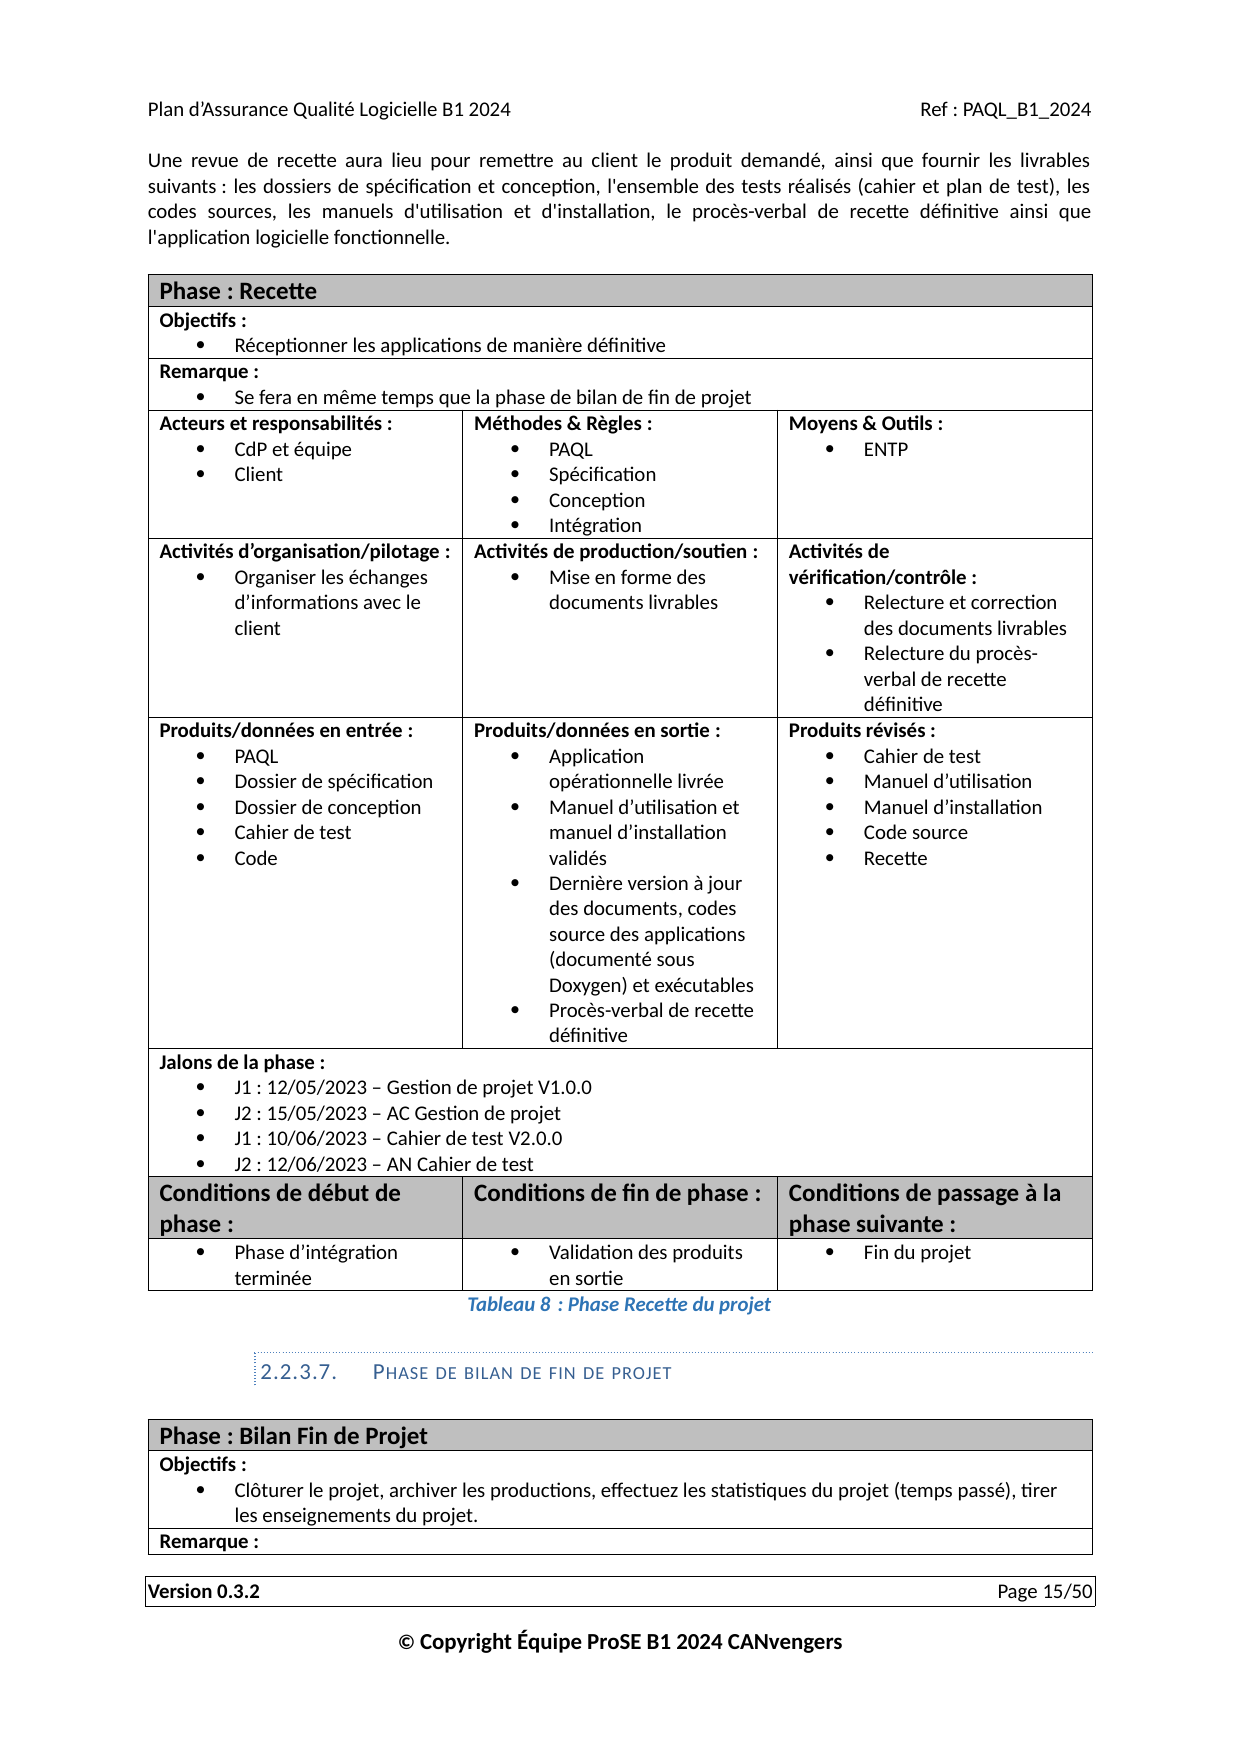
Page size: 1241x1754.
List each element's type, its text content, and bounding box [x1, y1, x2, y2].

table_cell Objectifs : Réceptionner les applications de manière définitive [149, 307, 1092, 358]
text Une revue de recette aura lieu pour remettre au client le produit demandé, ainsi que fournir les livrables suivants : les dossiers de spécification et conception, l'ensemble des tests réalisés (cahier et plan de test), les codes sources, les manuels d'utilisation et d'installation, le procès-verbal de recette définitive ainsi que l'application logicielle fonctionnelle. [148, 148, 1093, 249]
table_cell Activités de production/soutien : Mise en forme des documents livrables [463, 539, 777, 717]
table_cell Produits révisés : Cahier de test Manuel d’utilisation Manuel d’installation Code source Recette [778, 718, 1092, 1048]
table_cell Conditions de fin de phase : [463, 1177, 777, 1238]
table_cell Phase d’intégration terminée [149, 1239, 462, 1290]
table_cell Conditions de début de phase : [149, 1177, 462, 1238]
table_header Phase : Recette [149, 275, 1092, 306]
table_cell Produits/données en sortie : Application opérationnelle livrée Manuel d’utilisation et manuel d’installation validés Dernière version à jour des documents, codes source des applications (documenté sous Doxygen) et exécutables Procès-verbal de recette définitive [463, 718, 777, 1048]
table_cell Acteurs et responsabilités : CdP et équipe Client [149, 411, 462, 538]
table_header Phase : Bilan Fin de Projet [149, 1420, 1092, 1450]
table_cell Fin du projet [778, 1239, 1092, 1290]
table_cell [149, 1529, 1092, 1554]
table_cell Moyens & Outils : ENTP [778, 411, 1092, 538]
table_cell Activités de vérification/contrôle : Relecture et correction des documents livrables Relecture du procès-verbal de recette définitive [778, 539, 1092, 717]
table_cell Jalons de la phase : J1 : 12/05/2023 – Gestion de projet V1.0.0 J2 : 15/05/2023 – AC Gestion de projet J1 : 10/06/2023 – Cahier de test V2.0.0 J2 : 12/06/2023 – AN Cahier de test [149, 1049, 1092, 1176]
table_cell Objectifs : Clôturer le projet, archiver les productions, effectuez les statistiques du projet (temps passé), tirer les enseignements du projet. [149, 1451, 1092, 1528]
text Tableau 8 : Phase Recette du projet [148, 1291, 1093, 1317]
subtitle Phase de bilan de fin de projet [254, 1352, 1093, 1385]
table_cell Produits/données en entrée : PAQL Dossier de spécification Dossier de conception Cahier de test Code [149, 718, 462, 1048]
table_cell Méthodes & Règles : PAQL Spécification Conception Intégration [463, 411, 777, 538]
table_cell Validation des produits en sortie [463, 1239, 777, 1290]
table_cell Activités d’organisation/pilotage : Organiser les échanges d’informations avec le client [149, 539, 462, 717]
table_cell Conditions de passage à la phase suivante : [778, 1177, 1092, 1238]
table_cell Remarque : Se fera en même temps que la phase de bilan de fin de projet [149, 359, 1092, 409]
